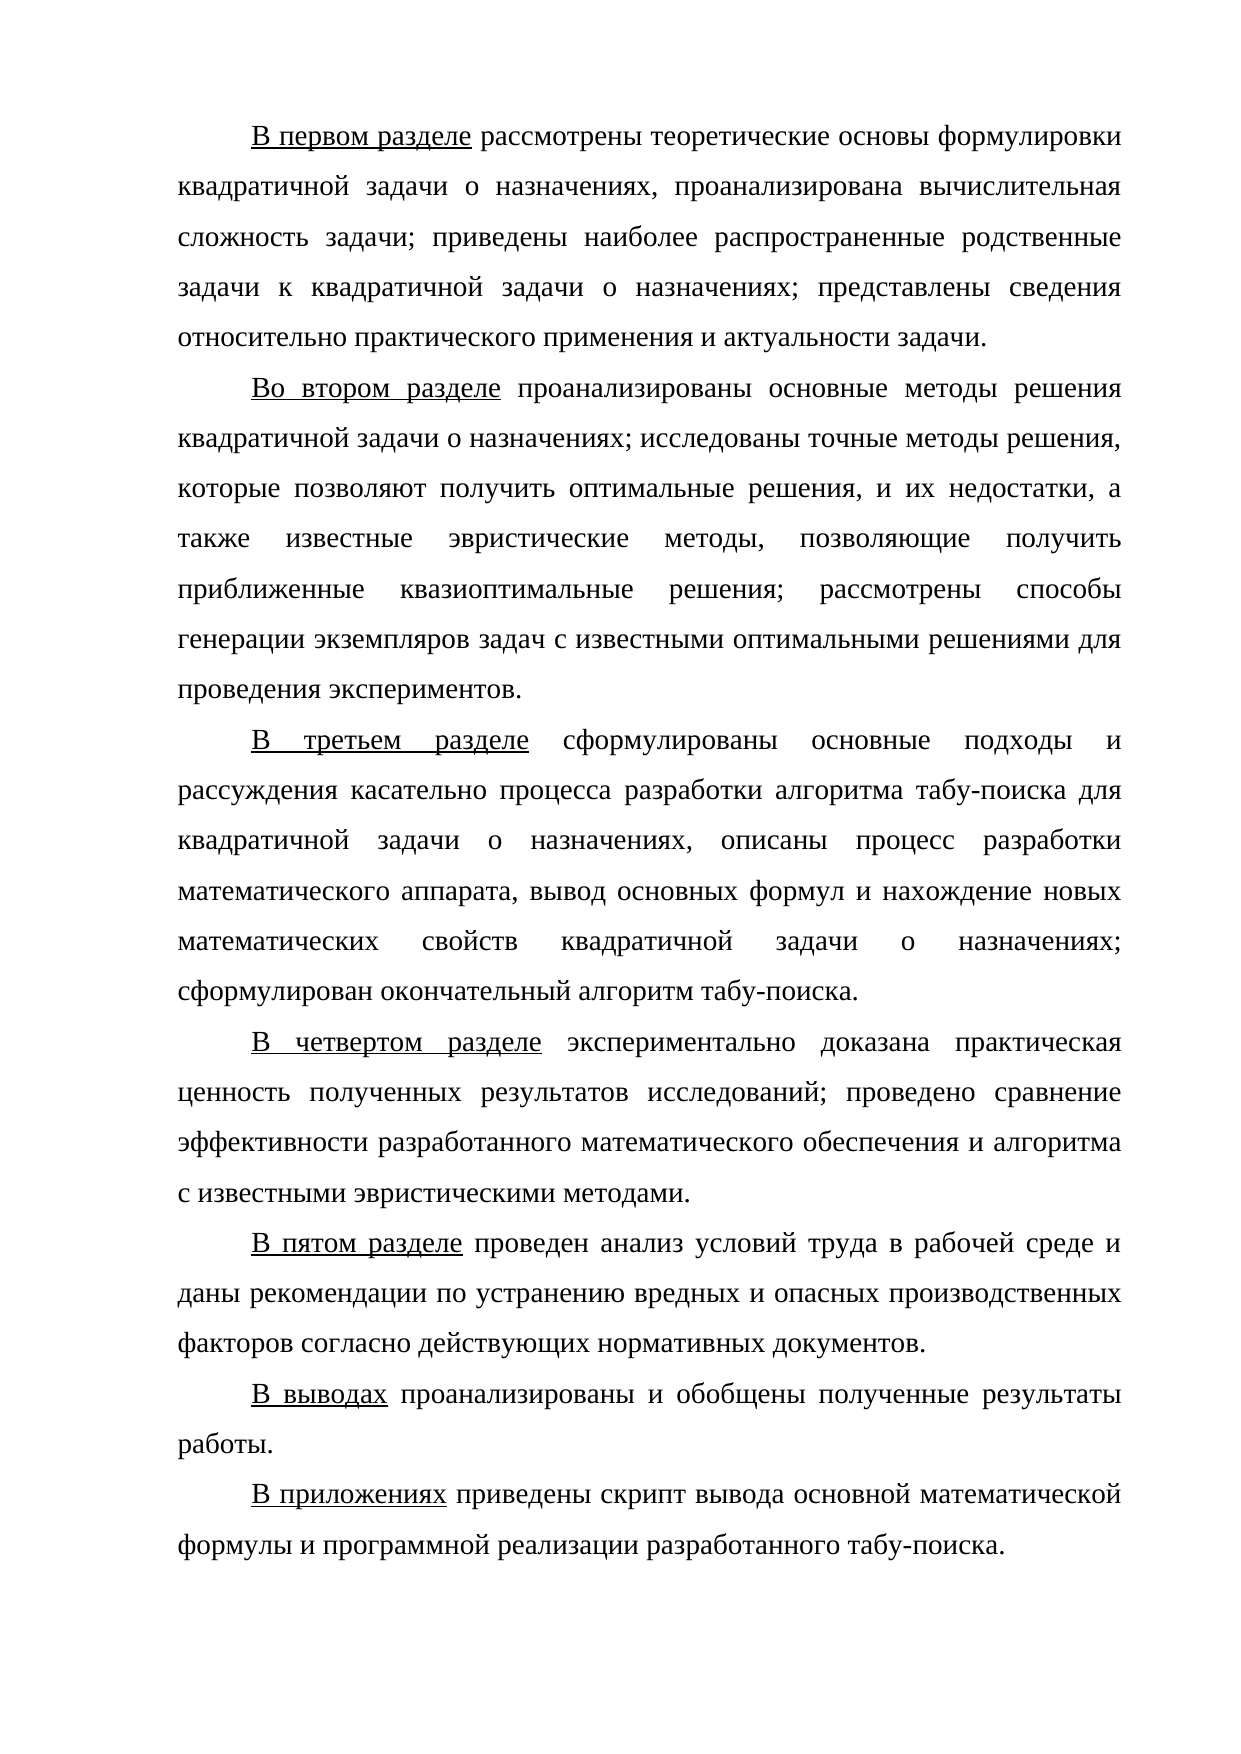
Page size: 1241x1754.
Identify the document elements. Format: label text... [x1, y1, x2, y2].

text В четвертом разделе экспериментально доказана практическая ценность полученных результатов исследований; проведено сравнение эффективности разработанного математического обеспечения и алгоритма с известными эвристическими методами. [177, 1024, 1122, 1208]
text В третьем разделе сформулированы основные подходы и рассуждения касательно процесса разработки алгоритма табу-поиска для квадратичной задачи о назначениях, описаны процесс разработки математического аппарата, вывод основных формул и нахождение новых математических свойств квадратичной задачи о назначениях; сформулирован окончательный алгоритм табу-поиска. [177, 722, 1122, 1007]
text В приложениях приведены скрипт вывода основной математической формулы и программной реализации разработанного табу-поиска. [177, 1477, 1122, 1560]
text В первом разделе рассмотрены теоретические основы формулировки квадратичной задачи о назначениях, проанализирована вычислительная сложность задачи; приведены наиболее распространенные родственные задачи к квадратичной задачи о назначениях; представлены сведения относительно практического применения и актуальности задачи. [177, 118, 1122, 353]
text В пятом разделе проведен анализ условий труда в рабочей среде и даны рекомендации по устранению вредных и опасных производственных факторов согласно действующих нормативных документов. [177, 1225, 1122, 1359]
text Во втором разделе проанализированы основные методы решения квадратичной задачи о назначениях; исследованы точные методы решения, которые позволяют получить оптимальные решения, и их недостатки, а также известные эвристические методы, позволяющие получить приближенные квазиоптимальные решения; рассмотрены способы генерации экземпляров задач с известными оптимальными решениями для проведения экспериментов. [177, 370, 1122, 705]
text В выводах проанализированы и обобщены полученные результаты работы. [177, 1376, 1122, 1460]
